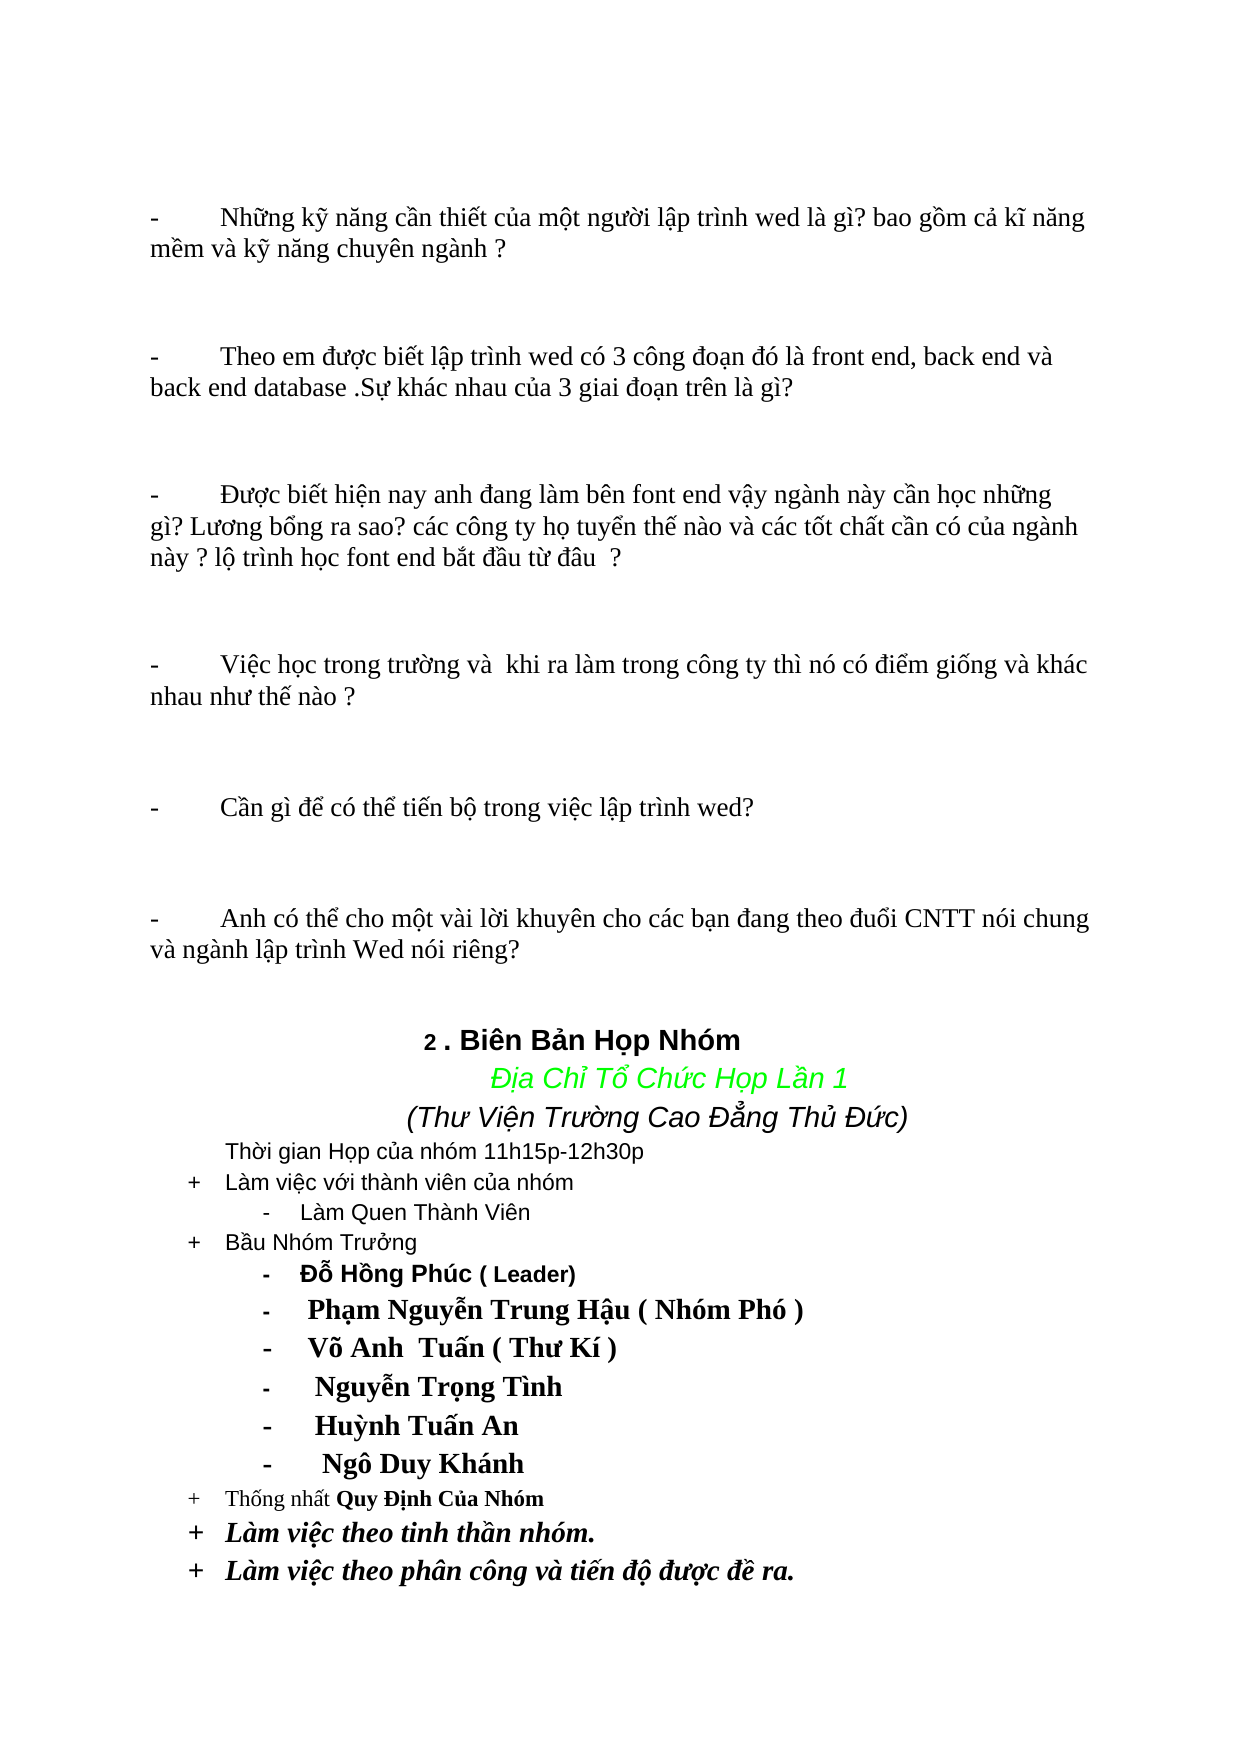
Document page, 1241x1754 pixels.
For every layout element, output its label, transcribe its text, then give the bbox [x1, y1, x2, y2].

list Bầu Nhóm Trưởng [187, 1229, 1090, 1255]
list Phạm Nguyễn Trung Hậu ( Nhóm Phó ) [262, 1292, 1090, 1326]
list Huỳnh Tuấn An [262, 1408, 1090, 1441]
text - Theo em được biết lập trình wed có 3 công đoạn đó là front end, back end và back end database .Sự khác nhau của 3 giai đoạn trên là gì? [150, 340, 1090, 402]
text - Việc học trong trường và khi ra làm trong công ty thì nó có điểm giống và khác nhau như thế nào ? [150, 648, 1090, 711]
list Làm việc theo phân công và tiến độ được đề ra. [187, 1553, 1090, 1587]
list Võ Anh Tuấn ( Thư Kí ) [262, 1331, 1090, 1364]
list Làm việc theo tinh thần nhóm. [187, 1515, 1090, 1548]
list Làm việc với thành viên của nhóm [187, 1168, 1090, 1195]
list Nguyễn Trọng Tình [262, 1369, 1090, 1403]
list Làm Quen Thành Viên [262, 1199, 1090, 1225]
list Đỗ Hồng Phúc ( Leader) [262, 1259, 1090, 1288]
text (Thư Viện Trường Cao Đẳng Thủ Đức) [225, 1100, 1090, 1133]
text 2 . Biên Bản Họp Nhóm [150, 1023, 1090, 1056]
list Thống nhất Quy Định Của Nhóm [187, 1485, 1090, 1511]
text - Cần gì để có thể tiến bộ trong việc lập trình wed? [150, 791, 1090, 822]
text - Anh có thể cho một vài lời khuyên cho các bạn đang theo đuổi CNTT nói chung và ngành lập trình Wed nói riêng? [150, 902, 1090, 964]
text Thời gian Họp của nhóm 11h15p-12h30p [225, 1138, 1090, 1164]
list Ngô Duy Khánh [262, 1446, 1090, 1480]
text Địa Chỉ Tổ Chức Họp Lần 1 [225, 1061, 1090, 1095]
text - Được biết hiện nay anh đang làm bên font end vậy ngành này cần học những gì? Lương bổng ra sao? các công ty họ tuyển thế nào và các tốt chất cần có của ngành này ? lộ trình học font end bắt đầu từ đâu ? [150, 479, 1090, 572]
text - Những kỹ năng cần thiết của một người lập trình wed là gì? bao gồm cả kĩ năng mềm và kỹ năng chuyên ngành ? [150, 201, 1090, 264]
